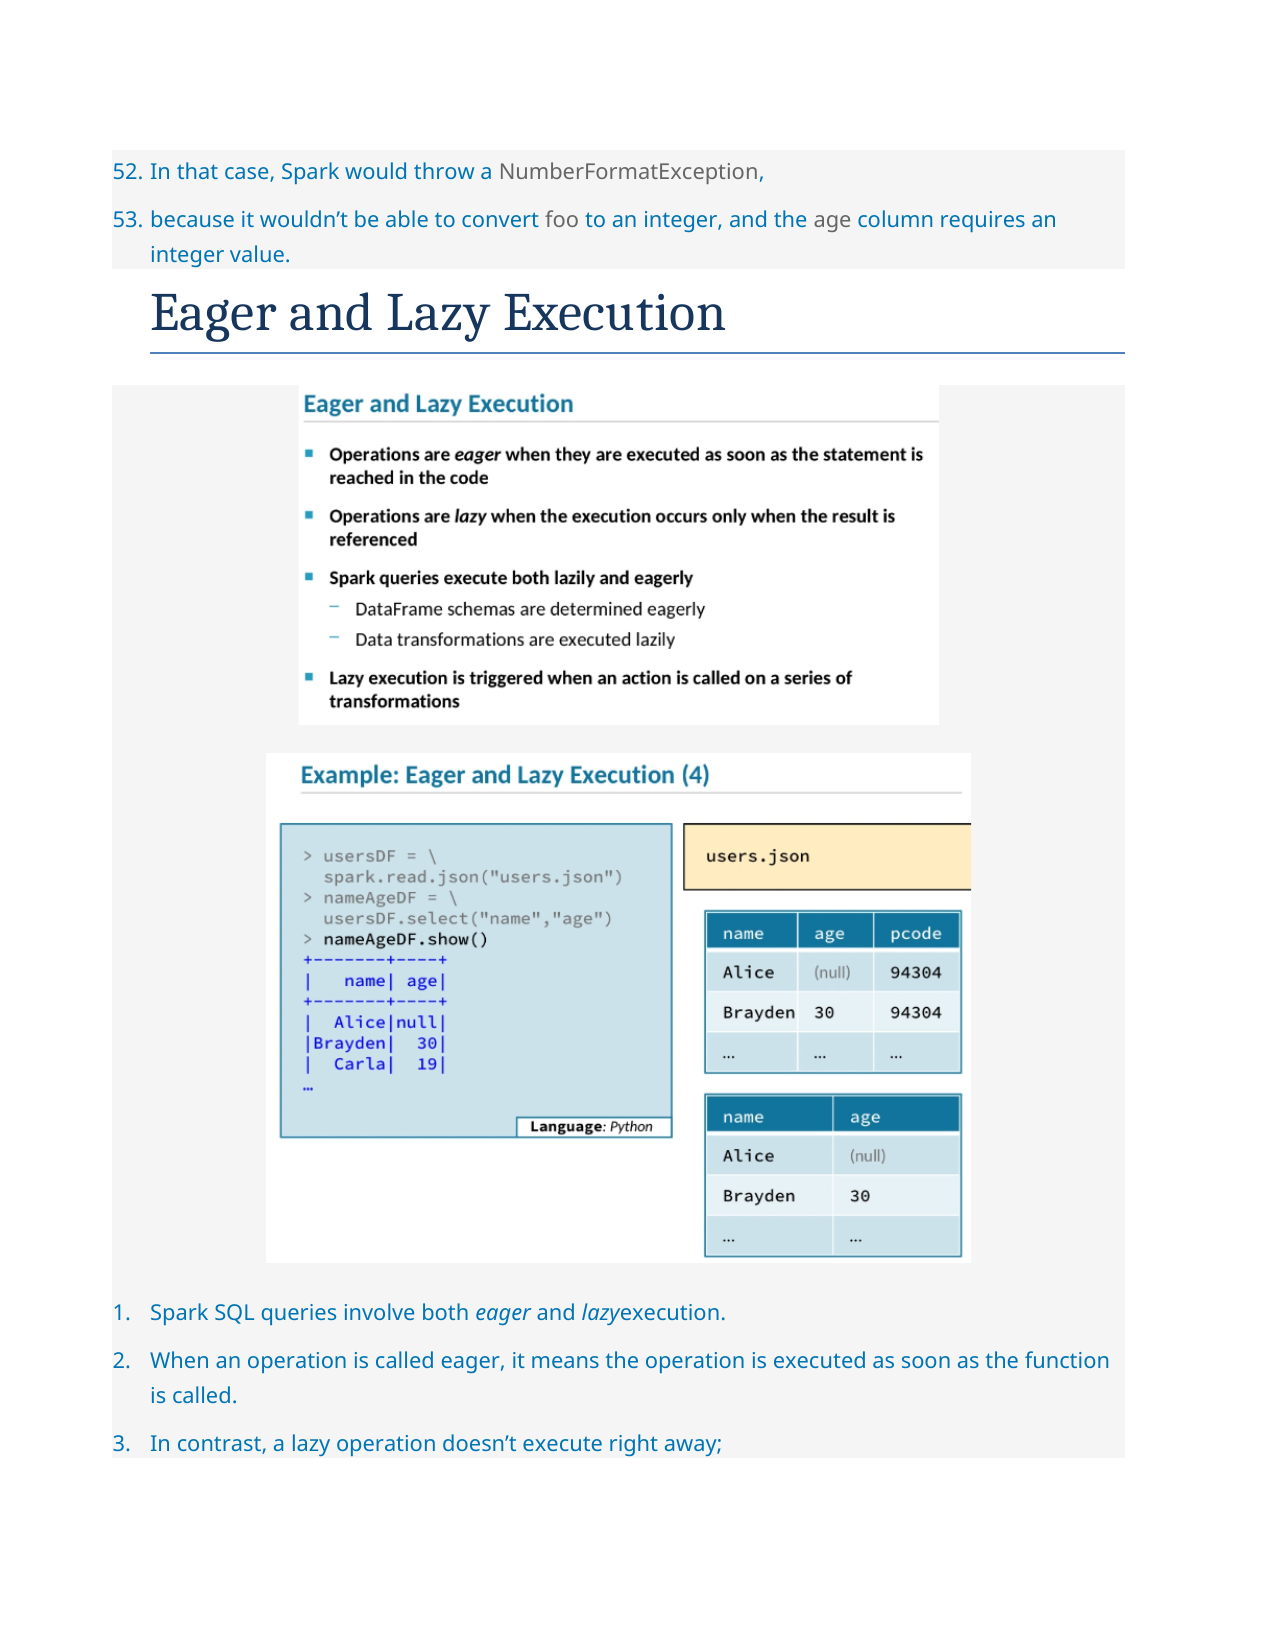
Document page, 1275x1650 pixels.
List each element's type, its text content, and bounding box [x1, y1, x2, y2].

list because it wouldn’t be able to convert foo to an integer, and the age column requires an integer value. [112, 198, 1125, 269]
title Eager and Lazy Execution [150, 281, 1125, 352]
list Spark SQL queries involve both eager and lazyexecution. [112, 1291, 1125, 1327]
picture [298, 385, 939, 725]
list When an operation is called eager, it means the operation is executed as soon as the function is called. [112, 1339, 1125, 1410]
list In that case, Spark would throw a NumberFormatException, [112, 150, 1125, 185]
list In contrast, a lazy operation doesn’t execute right away; [112, 1423, 1125, 1458]
picture [266, 753, 972, 1263]
